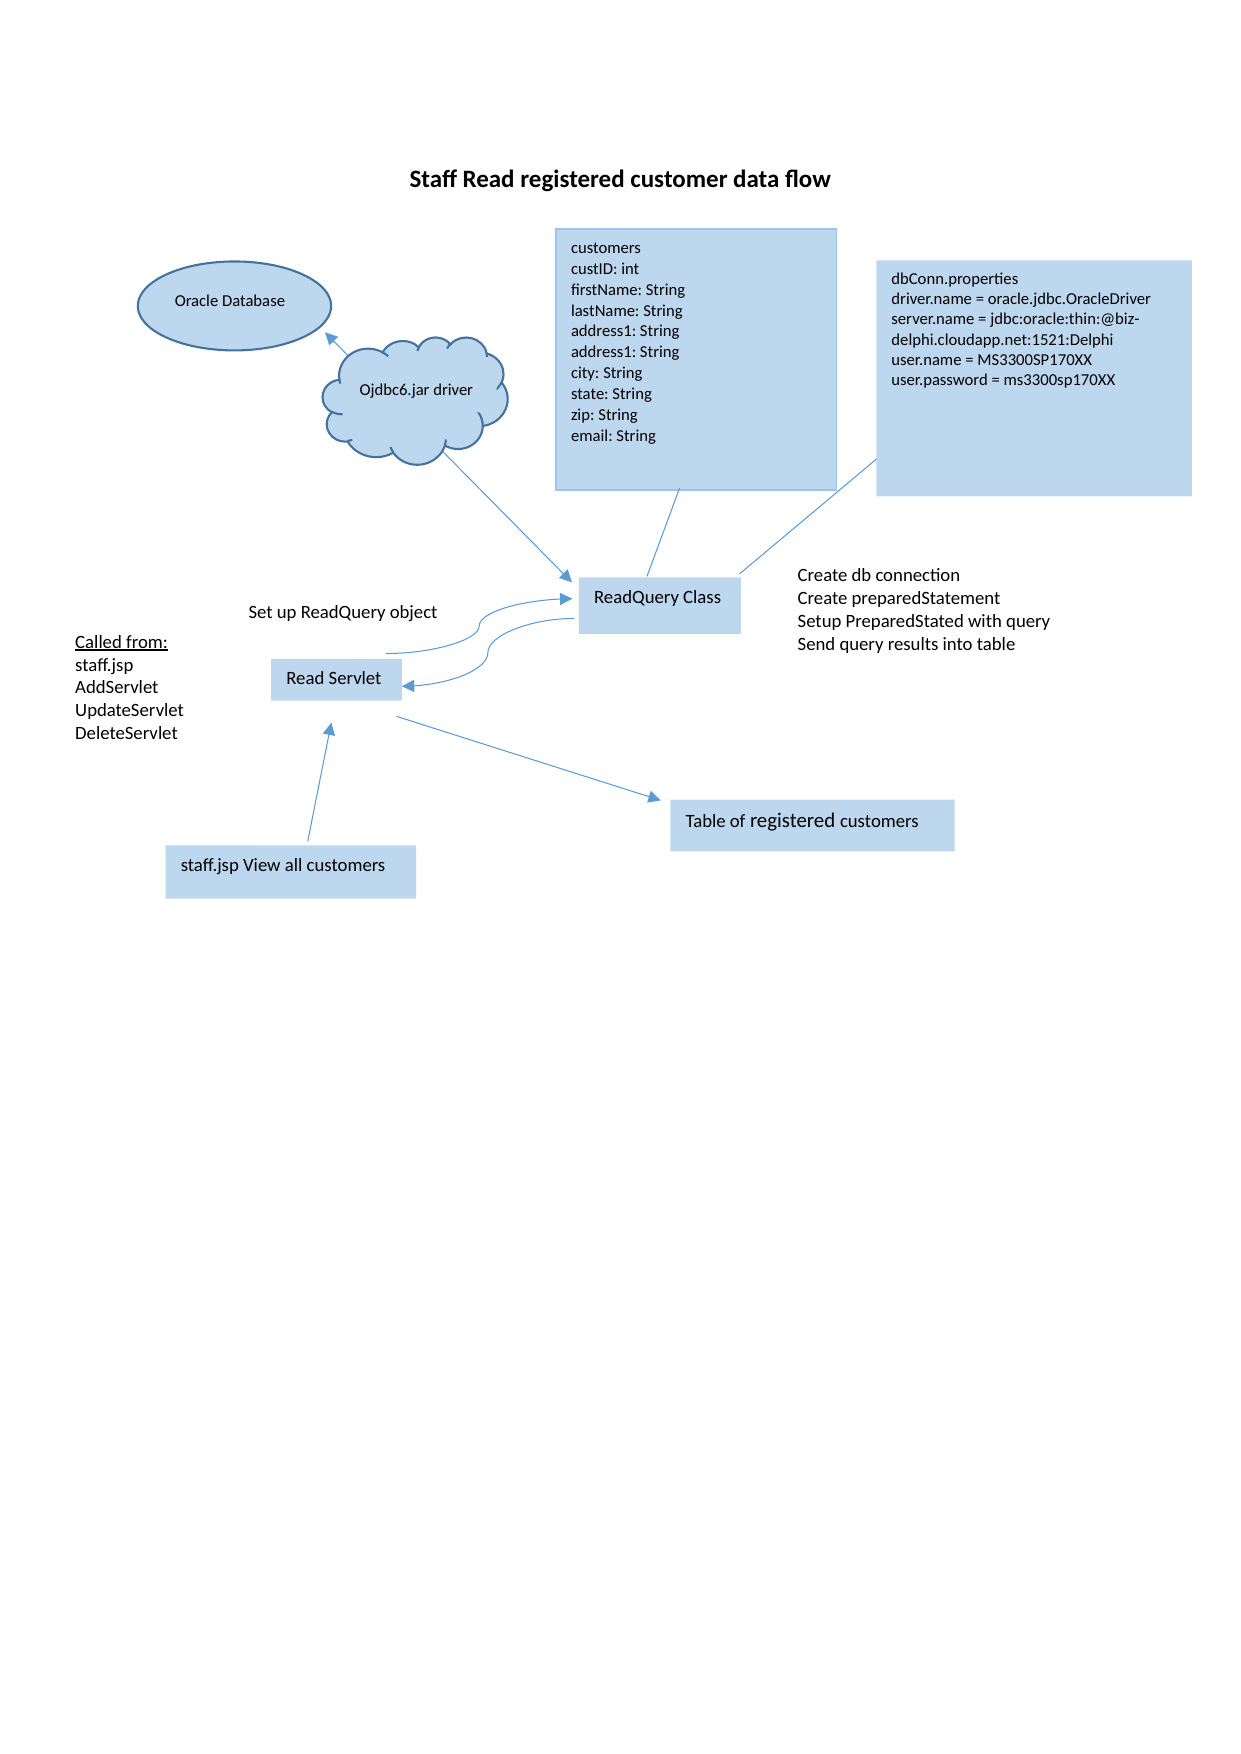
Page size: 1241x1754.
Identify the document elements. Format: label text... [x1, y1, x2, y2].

text Staff Read registered customer data flow [187, 162, 1053, 194]
